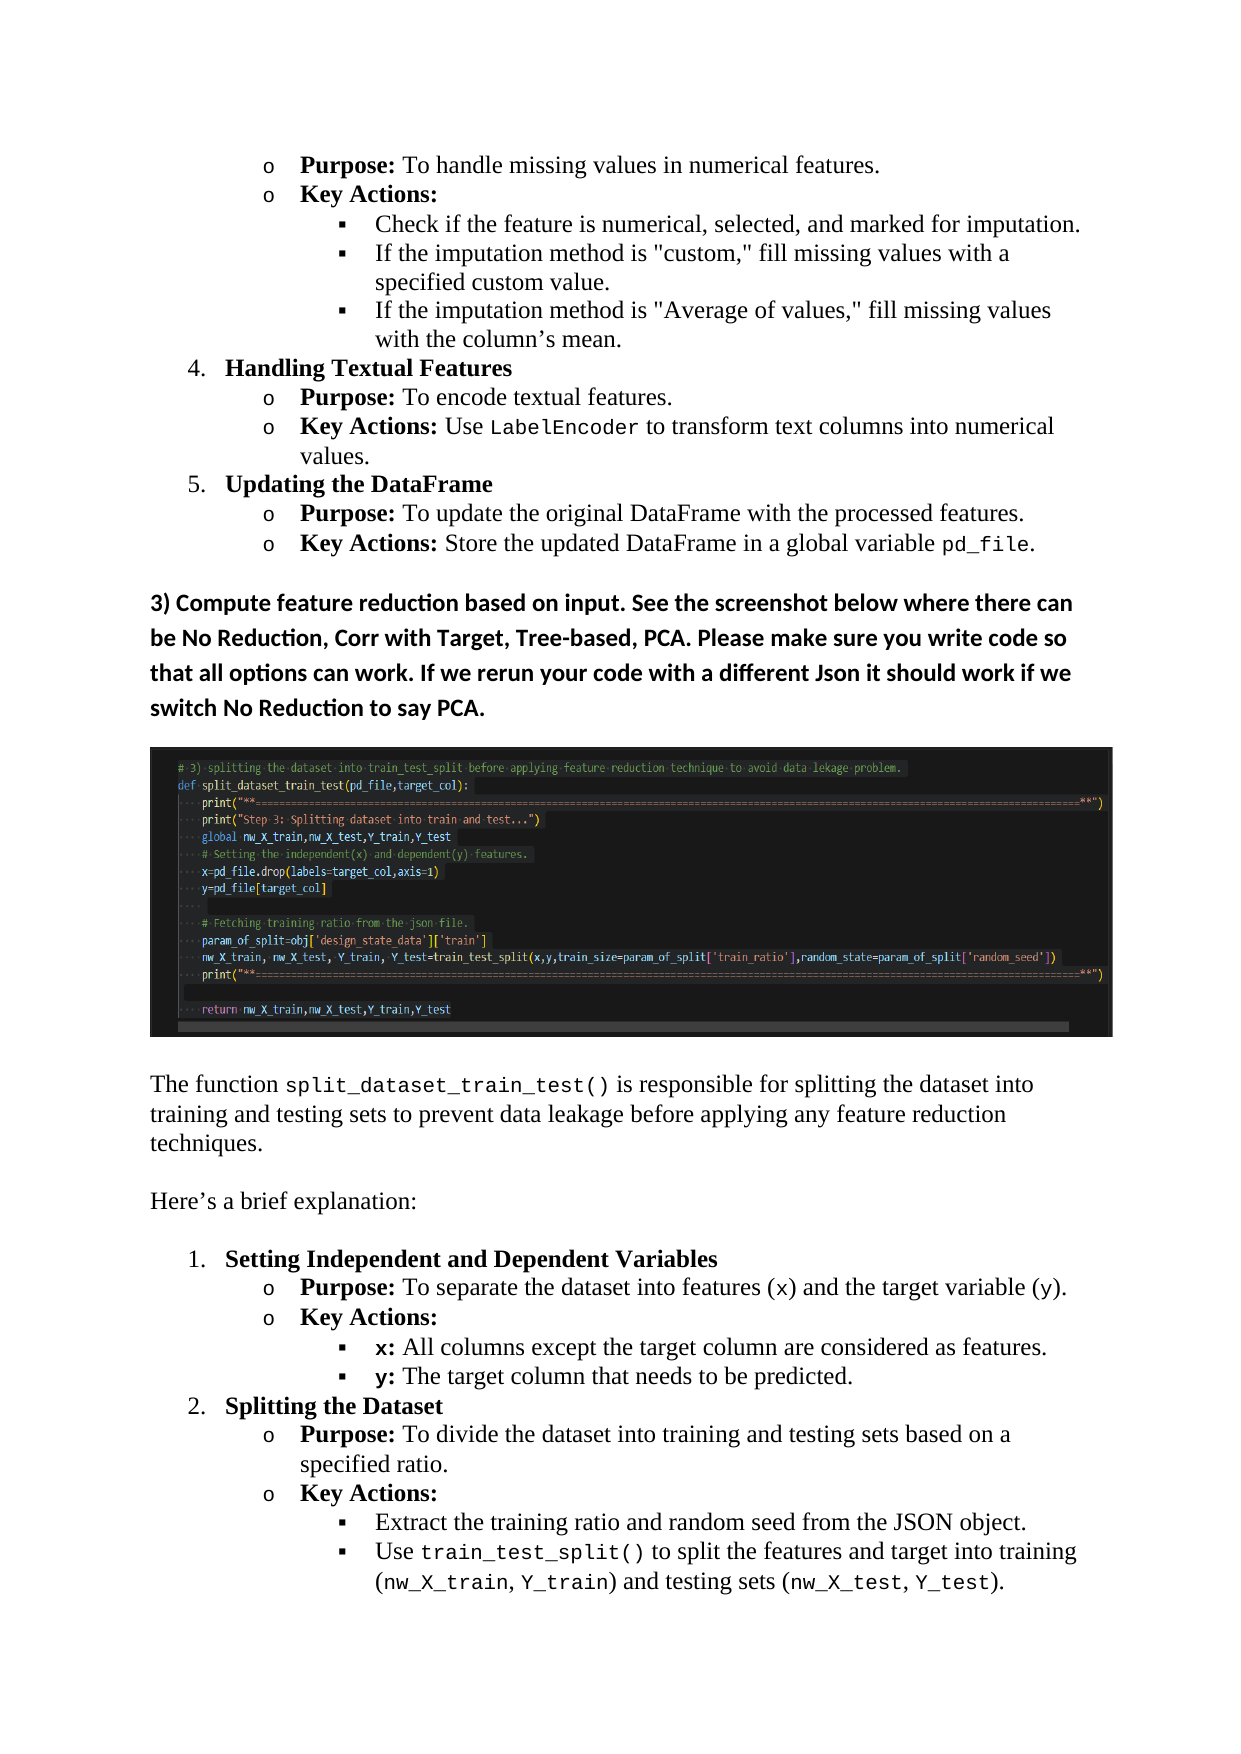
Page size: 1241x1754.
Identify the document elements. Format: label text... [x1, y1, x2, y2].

list Check if the feature is numerical, selected, and marked for imputation. [337, 209, 1090, 238]
list Purpose: To update the original DataFrame with the processed features. [262, 498, 1090, 528]
list Purpose: To divide the dataset into training and testing sets based on a specified ratio. [262, 1419, 1090, 1478]
list x: All columns except the target column are considered as features. [337, 1332, 1090, 1361]
list Extract the training ratio and random seed from the JSON object. [337, 1507, 1090, 1536]
list Key Actions: [262, 1302, 1090, 1332]
list Use train_test_split() to split the features and target into training (nw_X_train, Y_train) and testing sets (nw_X_test, Y_test). [337, 1536, 1090, 1595]
list Purpose: To encode textual features. [262, 382, 1090, 411]
list Key Actions: Store the updated DataFrame in a global variable pd_file. [262, 528, 1090, 557]
list Purpose: To separate the dataset into features (x) and the target variable (y). [262, 1272, 1090, 1302]
text 3) Compute feature reduction based on input. See the screenshot below where there can be No Reduction, Corr with Target, Tree-based, PCA. Please make sure you write code so that all options can work. If we rerun your code with a different Json it should work if we switch No Reduction to say PCA. [150, 587, 1090, 722]
list Key Actions: [262, 179, 1090, 209]
list Key Actions: Use LabelEncoder to transform text columns into numerical values. [262, 411, 1090, 469]
list If the imputation method is "custom," fill missing values with a specified custom value. [337, 238, 1090, 295]
text The function split_dataset_train_test() is responsible for splitting the dataset into training and testing sets to prevent data leakage before applying any feature reduction techniques. [150, 1069, 1090, 1157]
text Here’s a brief explanation: [150, 1186, 1090, 1214]
list Key Actions: [262, 1478, 1090, 1507]
list y: The target column that needs to be predicted. [337, 1361, 1090, 1391]
list Handling Textual Features [187, 353, 1090, 382]
picture [150, 747, 1113, 1037]
list Splitting the Dataset [187, 1391, 1090, 1419]
list Setting Independent and Dependent Variables [187, 1244, 1090, 1272]
list If the imputation method is "Average of values," fill missing values with the column’s mean. [337, 295, 1090, 353]
list Purpose: To handle missing values in numerical features. [262, 150, 1090, 179]
list Updating the DataFrame [187, 469, 1090, 498]
